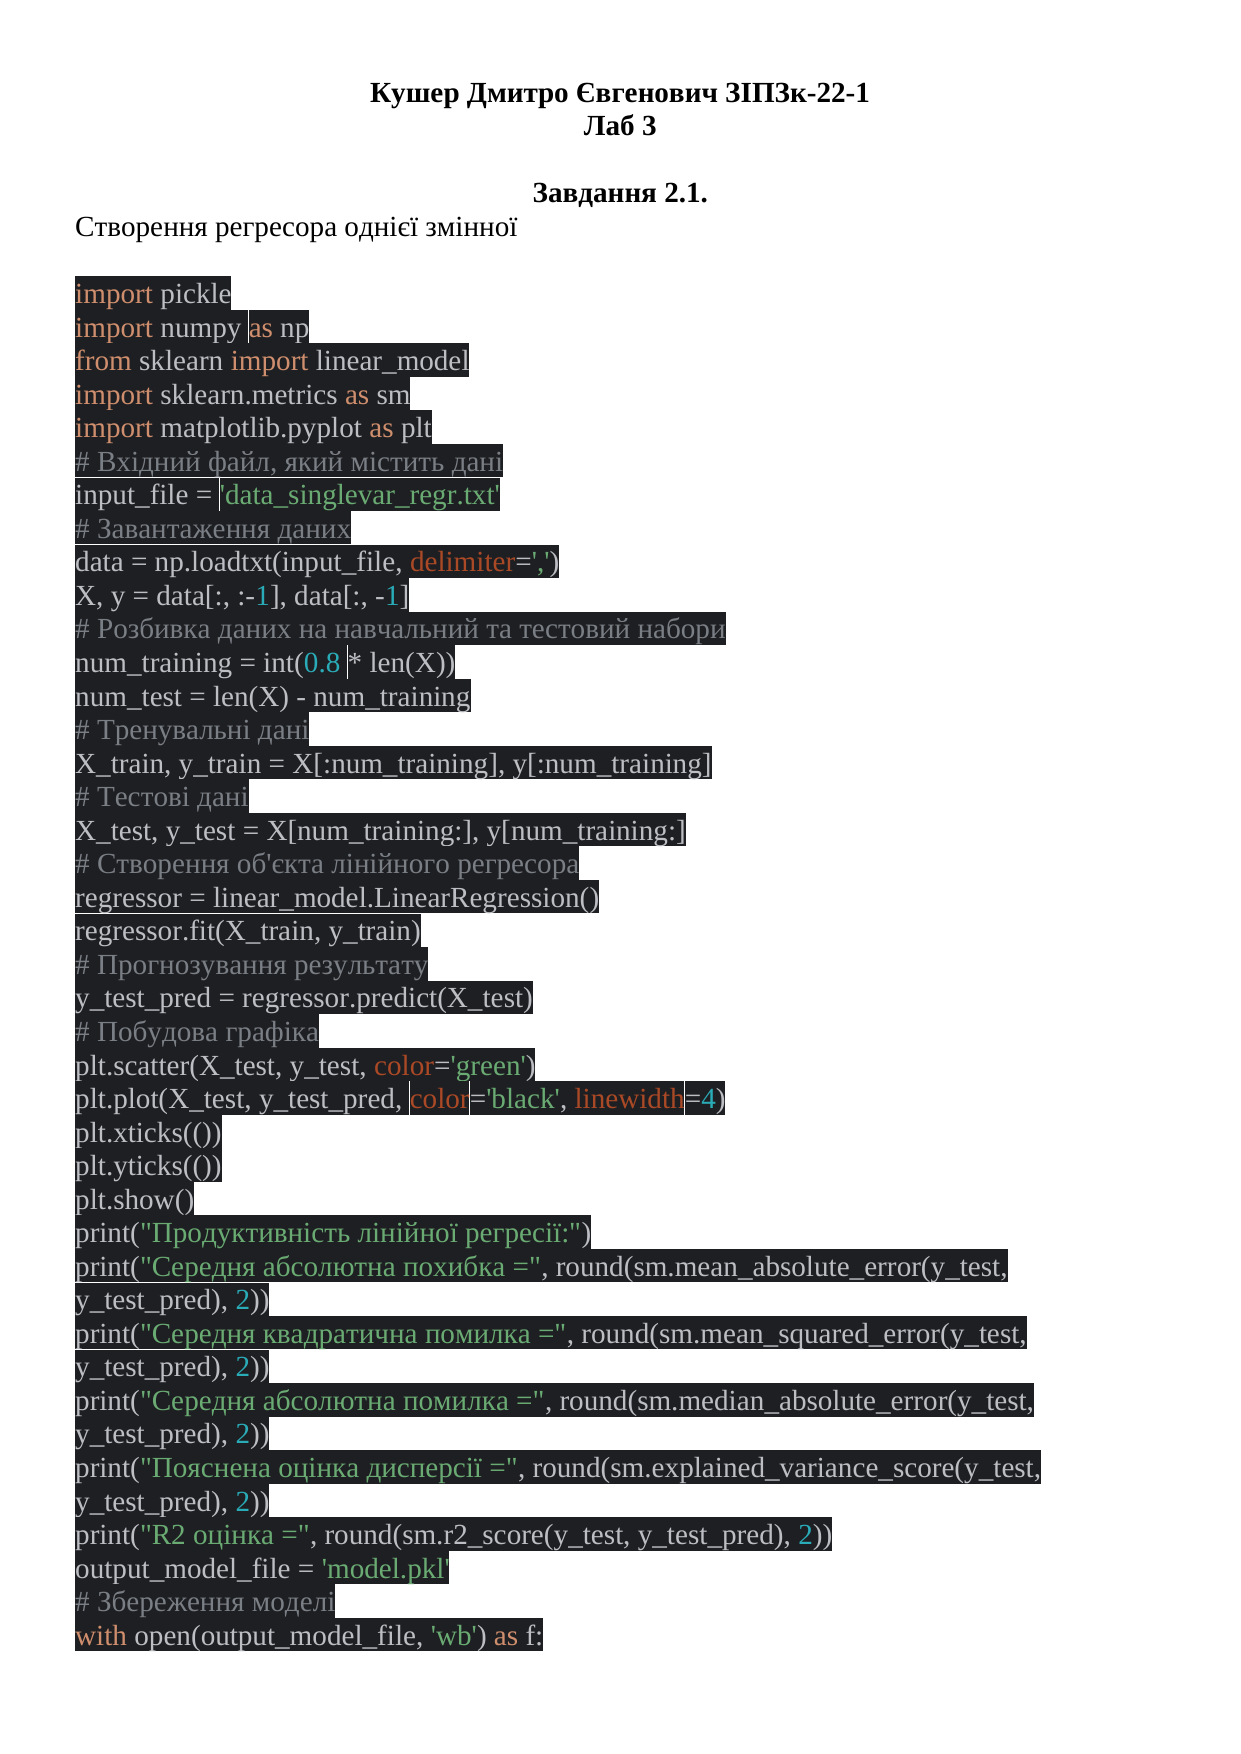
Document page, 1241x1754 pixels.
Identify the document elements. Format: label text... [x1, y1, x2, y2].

text Створення регресора однієї змінної [75, 209, 1165, 243]
text Лаб 3 [75, 108, 1165, 142]
text Кушер Дмитро Євгенович ЗІПЗк-22-1 [75, 75, 1165, 108]
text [75, 276, 1165, 1651]
text Завдання 2.1. [75, 176, 1165, 209]
